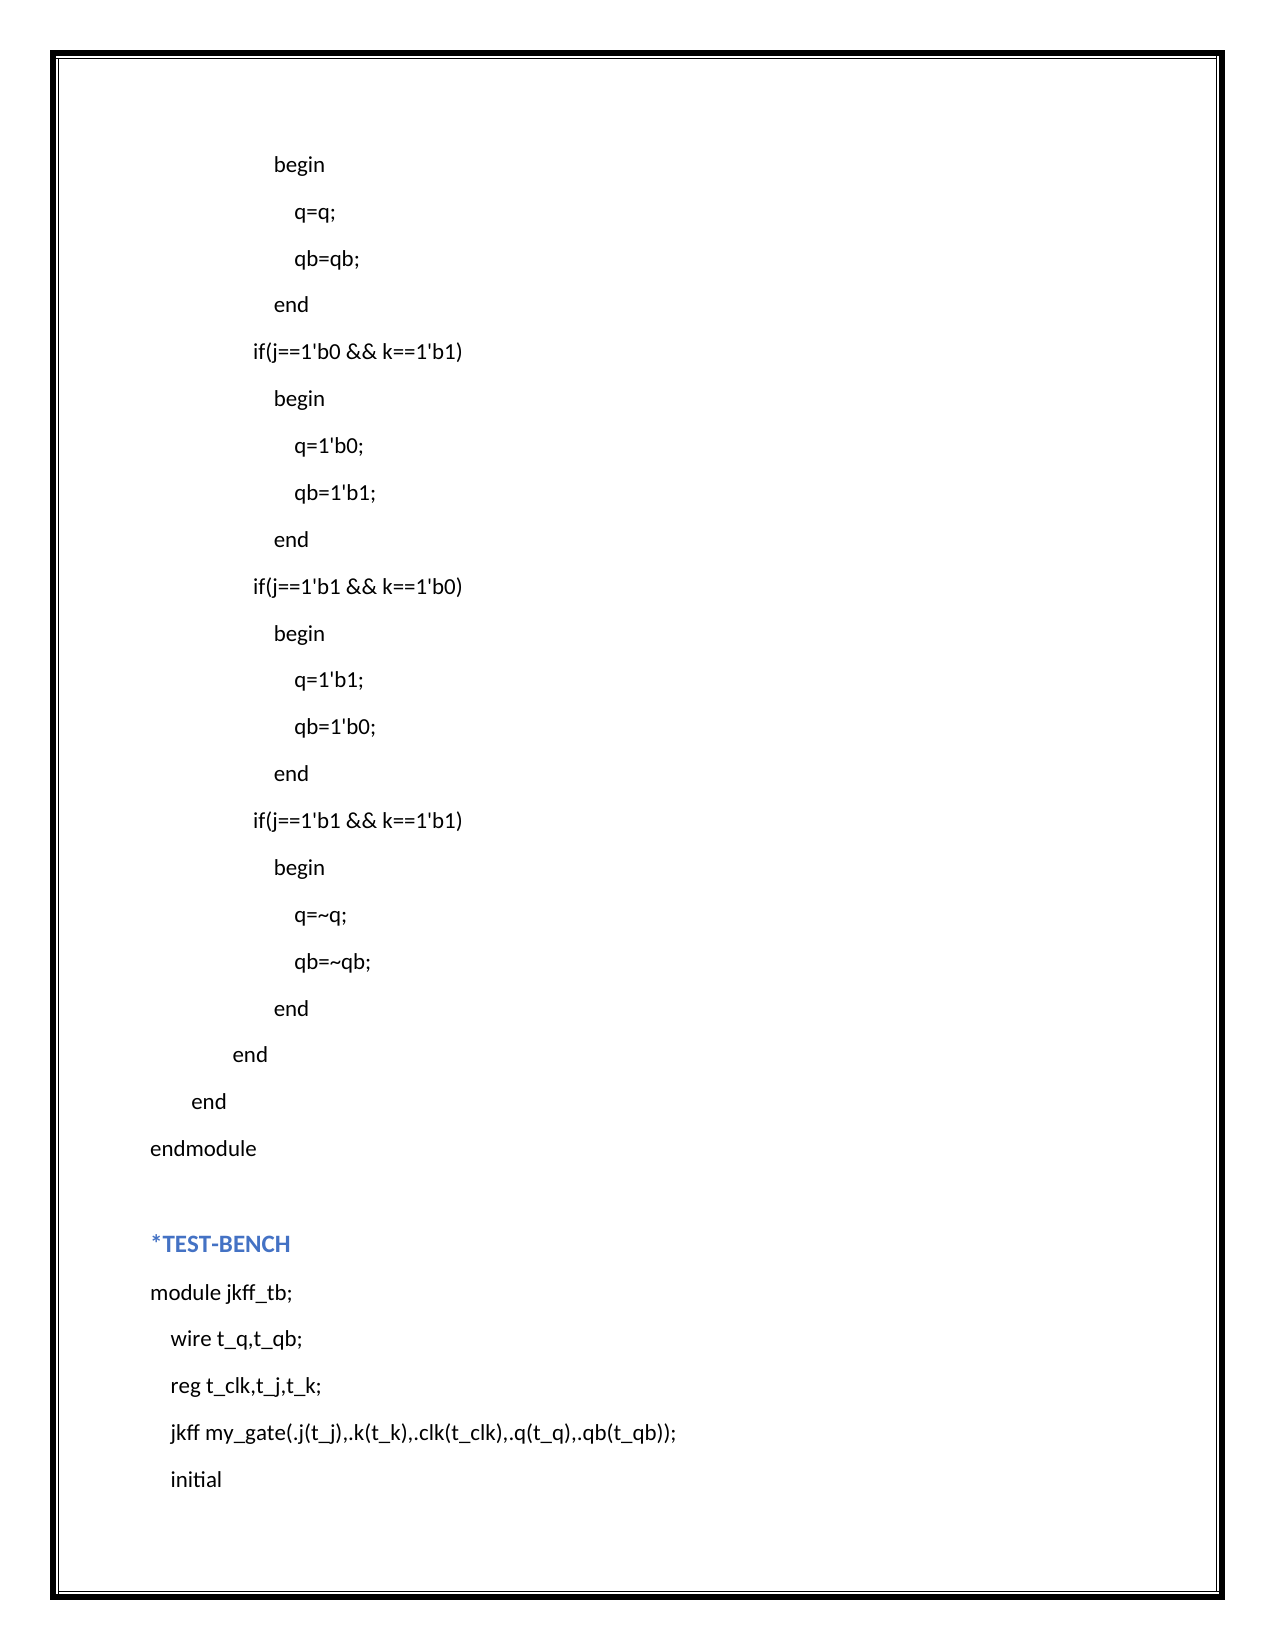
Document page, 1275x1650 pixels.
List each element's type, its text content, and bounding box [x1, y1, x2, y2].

text end [150, 1041, 1125, 1069]
text begin [150, 150, 1125, 178]
text *TEST-BENCH [150, 1228, 1125, 1259]
text endmodule [150, 1134, 1125, 1162]
text qb=~qb; [150, 947, 1125, 975]
text end [150, 291, 1125, 319]
text qb=qb; [150, 244, 1125, 272]
text end [150, 759, 1125, 787]
text if(j==1'b1 && k==1'b1) [150, 806, 1125, 834]
text end [150, 1087, 1125, 1116]
text reg t_clk,t_j,t_k; [150, 1371, 1125, 1399]
text qb=1'b1; [150, 478, 1125, 506]
text begin [150, 619, 1125, 647]
text qb=1'b0; [150, 712, 1125, 741]
text initial [150, 1465, 1125, 1493]
text begin [150, 853, 1125, 881]
text jkff my_gate(.j(t_j),.k(t_k),.clk(t_clk),.q(t_q),.qb(t_qb)); [150, 1418, 1125, 1446]
text q=q; [150, 197, 1125, 225]
text wire t_q,t_qb; [150, 1324, 1125, 1353]
text end [150, 525, 1125, 553]
text q=1'b1; [150, 666, 1125, 694]
text if(j==1'b1 && k==1'b0) [150, 572, 1125, 600]
text module jkff_tb; [150, 1278, 1125, 1306]
text q=1'b0; [150, 431, 1125, 459]
text end [150, 994, 1125, 1022]
text if(j==1'b0 && k==1'b1) [150, 337, 1125, 366]
text begin [150, 384, 1125, 412]
text q=~q; [150, 900, 1125, 928]
